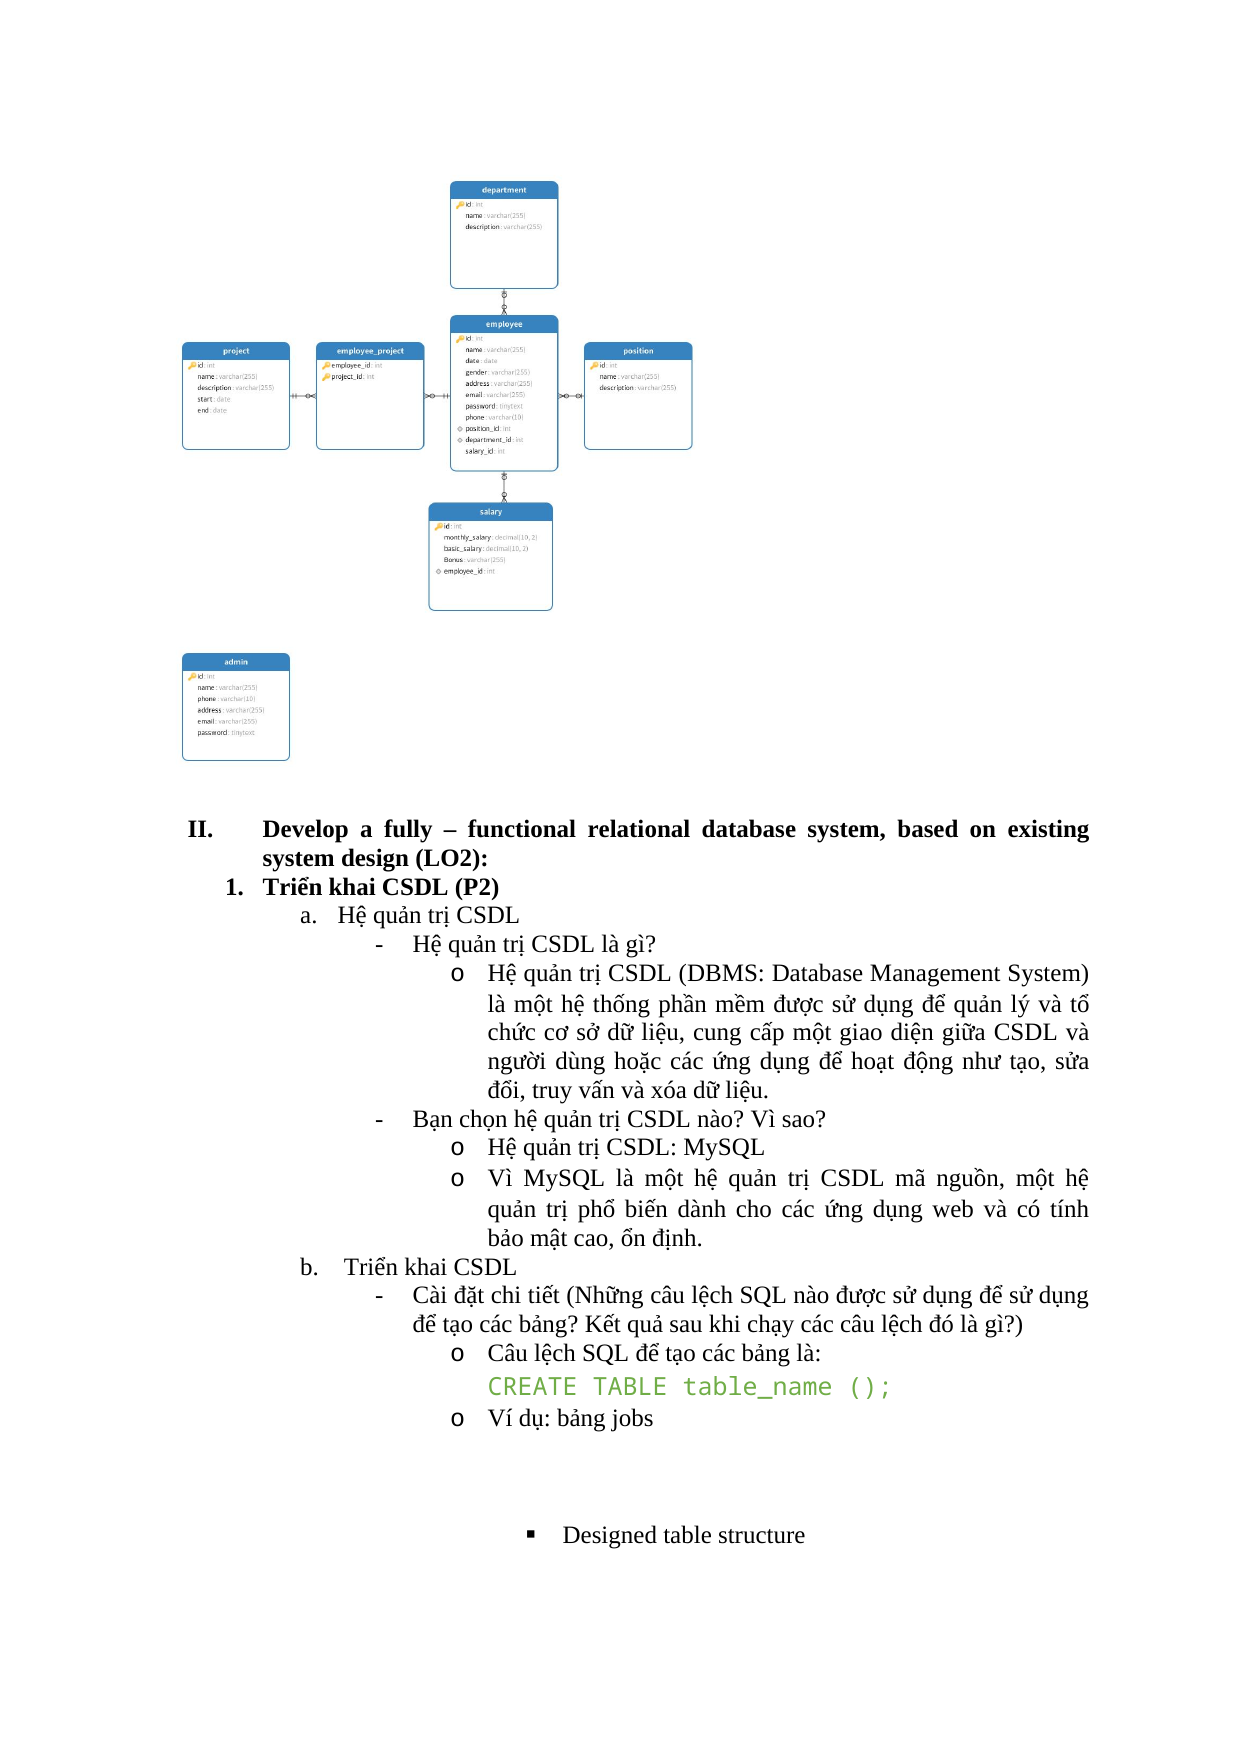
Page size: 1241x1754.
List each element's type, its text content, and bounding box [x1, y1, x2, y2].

list Vì MySQL là một hệ quản trị CSDL mã nguồn, một hệ quản trị phổ biến dành cho các ứng dụng web và có tính bảo mật cao, ổn định. [450, 1163, 1090, 1252]
list CREATE TABLE table_name (); [487, 1369, 1090, 1403]
list Câu lệch SQL để tạo các bảng là: [450, 1338, 1090, 1369]
list Triển khai CSDL [300, 1252, 1090, 1280]
picture [150, 150, 1089, 814]
list Hệ quản trị CSDL [300, 900, 1090, 929]
list Hệ quản trị CSDL (DBMS: Database Management System) là một hệ thống phần mềm được sử dụng để quản lý và tổ chức cơ sở dữ liệu, cung cấp một giao diện giữa CSDL và người dùng hoặc các ứng dụng để hoạt động như tạo, sửa đổi, truy vấn và xóa dữ liệu. [450, 958, 1090, 1104]
list Hệ quản trị CSDL: MySQL [450, 1132, 1090, 1163]
list Develop a fully – functional relational database system, based on existing system design (LO2): [187, 814, 1090, 872]
list Triển khai CSDL (P2) [225, 872, 1090, 900]
list Designed table structure [525, 1520, 1090, 1548]
list Cài đặt chi tiết (Những câu lệch SQL nào được sử dụng để sử dụng để tạo các bảng? Kết quả sau khi chạy các câu lệch đó là gì?) [375, 1280, 1090, 1338]
list Hệ quản trị CSDL là gì? [375, 929, 1090, 958]
list Bạn chọn hệ quản trị CSDL nào? Vì sao? [375, 1104, 1090, 1132]
list Ví dụ: bảng jobs [450, 1403, 1090, 1433]
